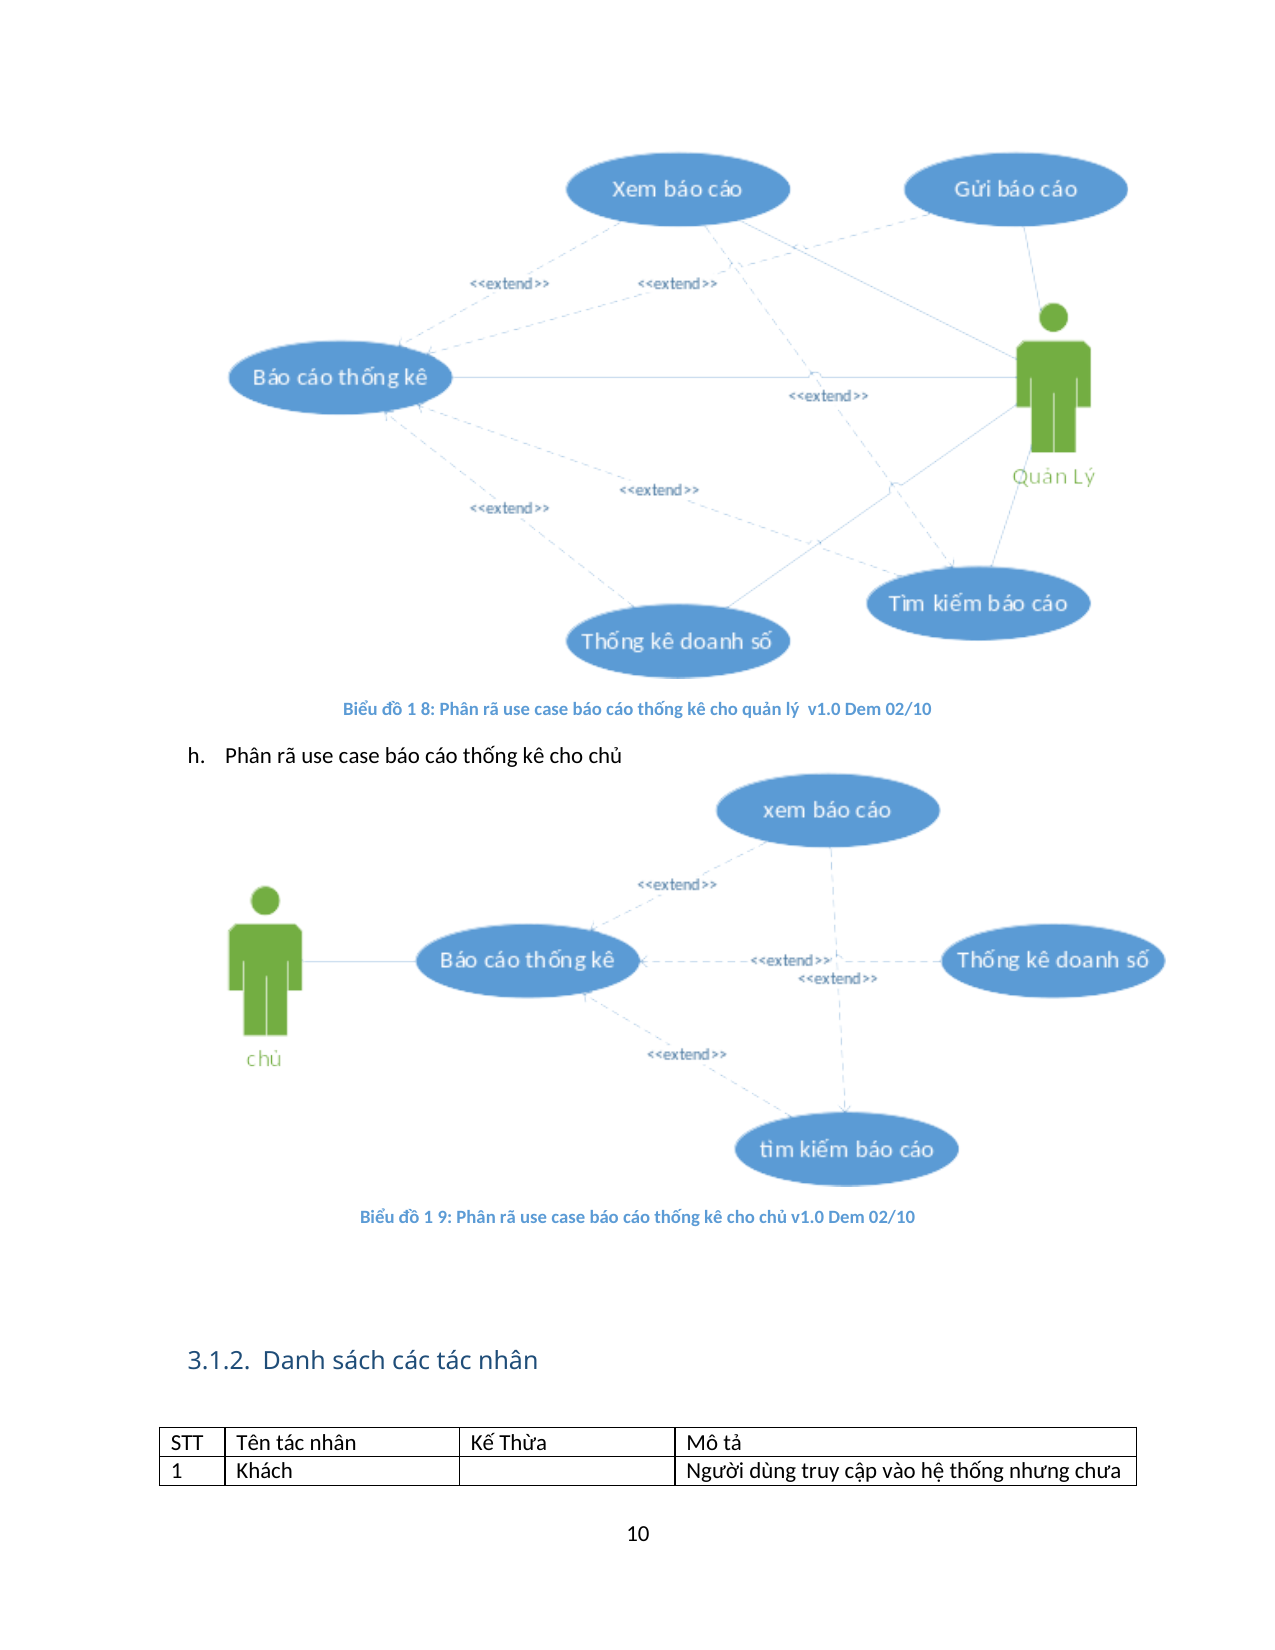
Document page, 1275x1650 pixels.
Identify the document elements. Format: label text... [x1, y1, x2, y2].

table_header STT [160, 1428, 224, 1456]
subtitle Danh sách các tác nhân [187, 1343, 1125, 1377]
table_cell 1 [160, 1457, 224, 1485]
table_header Kế Thừa [460, 1428, 674, 1456]
table_header Mô tả [676, 1428, 1136, 1456]
table_cell [460, 1457, 674, 1485]
table_cell Khách [226, 1457, 459, 1485]
table_header Tên tác nhân [226, 1428, 459, 1456]
list Phân rã use case báo cáo thống kê cho chủ [187, 741, 1125, 769]
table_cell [676, 1457, 1136, 1485]
